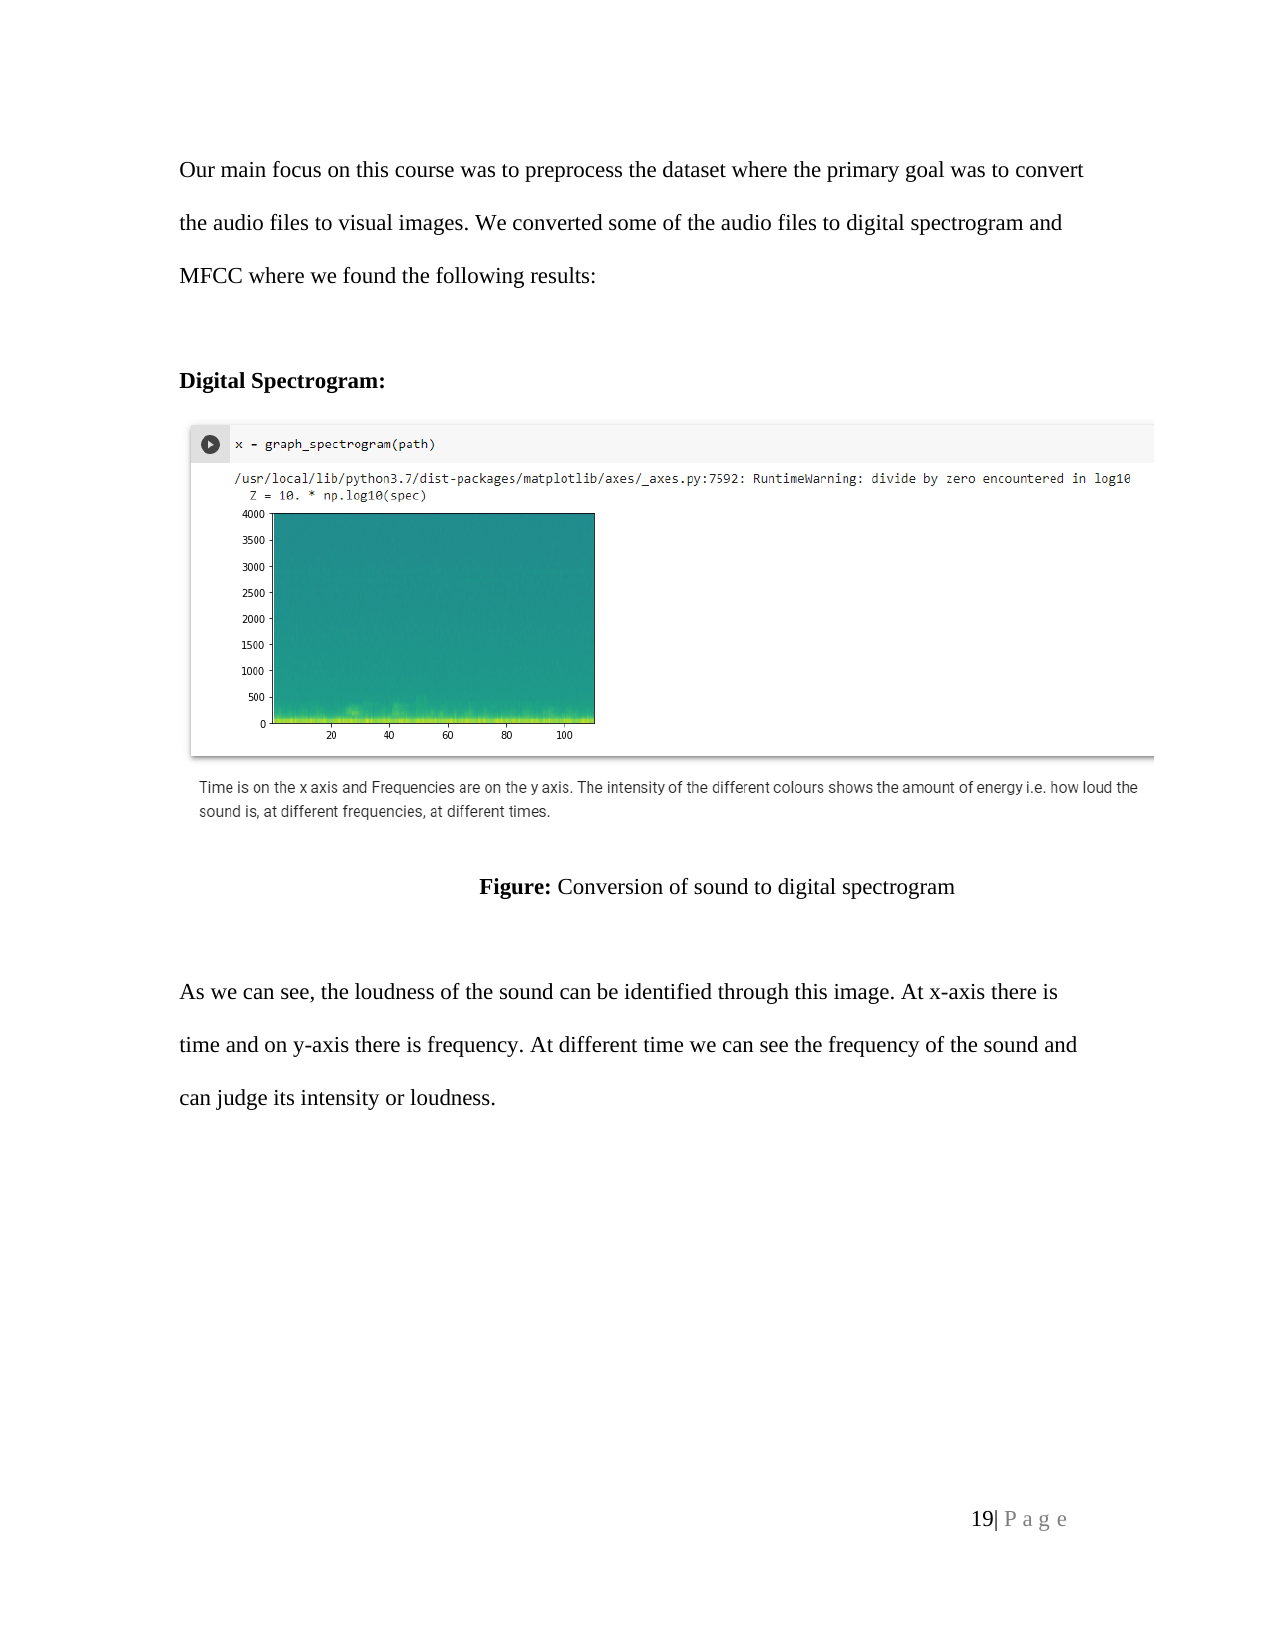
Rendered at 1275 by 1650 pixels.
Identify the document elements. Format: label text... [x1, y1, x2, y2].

text Digital Spectrogram: [179, 367, 1098, 393]
text Our main focus on this course was to preprocess the dataset where the primary goal was to convert the audio files to visual images. We converted some of the audio files to digital spectrogram and MFCC where we found the following results: [179, 156, 1098, 288]
text Figure: Conversion of sound to digital spectrogram [179, 873, 1098, 899]
text 19| P a g e [971, 1506, 1074, 1532]
text As we can see, the loudness of the sound can be identified through this image. At x-axis there is time and on y-axis there is frequency. At different time we can see the frequency of the sound and can judge its intensity or loudness. [179, 978, 1098, 1110]
picture [179, 419, 1155, 847]
